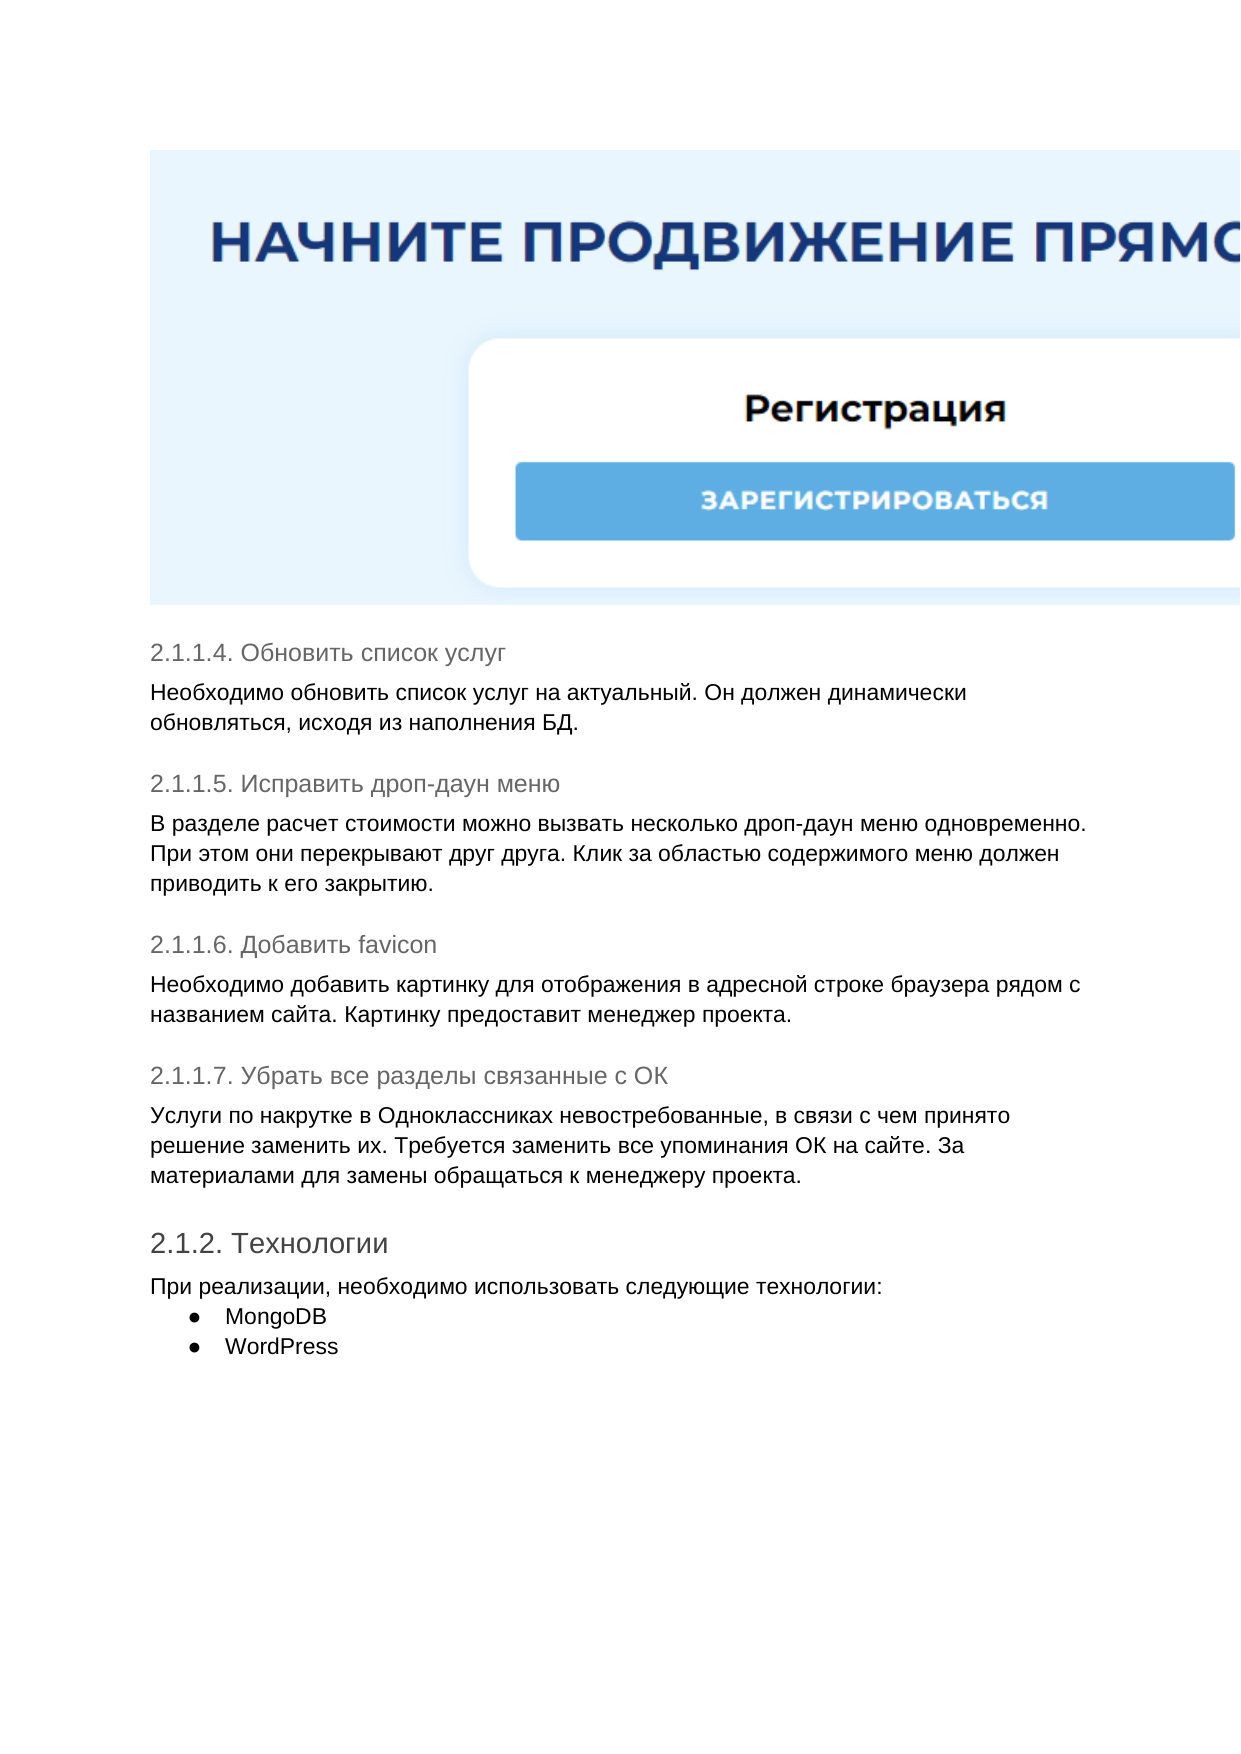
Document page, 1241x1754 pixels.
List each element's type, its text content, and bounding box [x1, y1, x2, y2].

list WordPress [187, 1333, 1090, 1360]
text Необходимо добавить картинку для отображения в адресной строке браузера рядом с названием сайта. Картинку предоставит менеджер проекта. [150, 971, 1090, 1028]
text При реализации, необходимо использовать следующие технологии: [150, 1273, 1090, 1299]
text Необходимо обновить список услуг на актуальный. Он должен динамически обновляться, исходя из наполнения БД. [150, 679, 1090, 736]
subtitle 2.1.1.6. Добавить favicon [150, 930, 1090, 958]
subtitle 2.1.1.5. Исправить дроп-даун меню [150, 769, 1090, 797]
text В разделе расчет стоимости можно вызвать несколько дроп-даун меню одновременно. При этом они перекрывают друг друга. Клик за областью содержимого меню должен приводить к его закрытию. [150, 810, 1090, 897]
subtitle 2.1.1.4. Обновить список услуг [150, 638, 1090, 666]
subtitle 2.1.1.7. Убрать все разделы связанные с ОК [150, 1061, 1090, 1089]
list MongoDB [187, 1303, 1090, 1329]
text Услуги по накрутке в Одноклассниках невостребованные, в связи с чем принято решение заменить их. Требуется заменить все упоминания ОК на сайте. За материалами для замены обращаться к менеджеру проекта. [150, 1102, 1090, 1189]
picture [150, 150, 1241, 605]
subtitle 2.1.2. Технологии [150, 1226, 1090, 1259]
